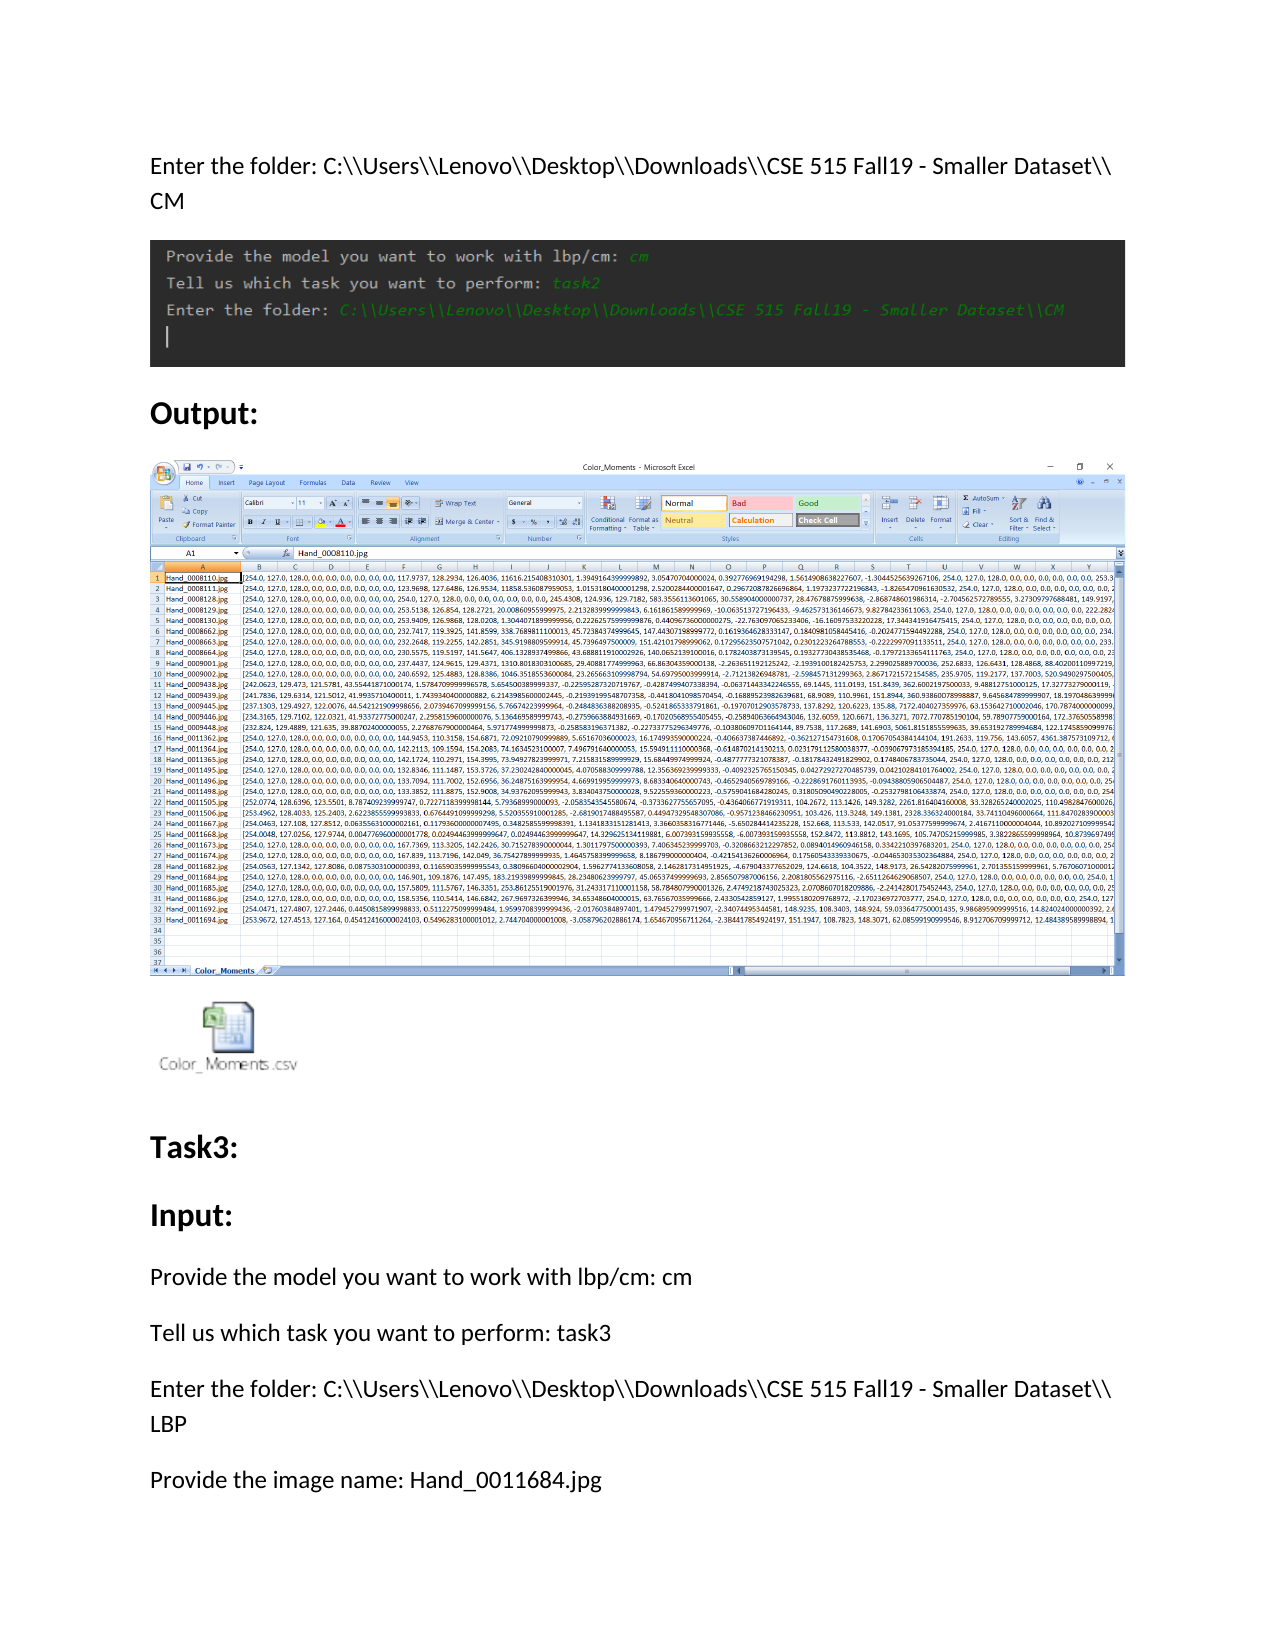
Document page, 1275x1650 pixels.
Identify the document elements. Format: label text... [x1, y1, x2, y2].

text Input: [150, 1194, 1125, 1235]
text Task3: [150, 1126, 1125, 1167]
picture [150, 240, 1125, 367]
text Provide the model you want to work with lbp/cm: cm [150, 1262, 1125, 1292]
text Tell us which task you want to perform: task3 [150, 1317, 1125, 1348]
text Enter the folder: C:\\Users\\Lenovo\\Desktop\\Downloads\\CSE 515 Fall19 - Smaller Dataset\\CM [150, 150, 1125, 216]
text Output: [150, 392, 1125, 433]
picture [150, 459, 1125, 976]
text Enter the folder: C:\\Users\\Lenovo\\Desktop\\Downloads\\CSE 515 Fall19 - Smaller Dataset\\LBP [150, 1373, 1125, 1439]
text Provide the image name: Hand_0011684.jpg [150, 1464, 1125, 1494]
